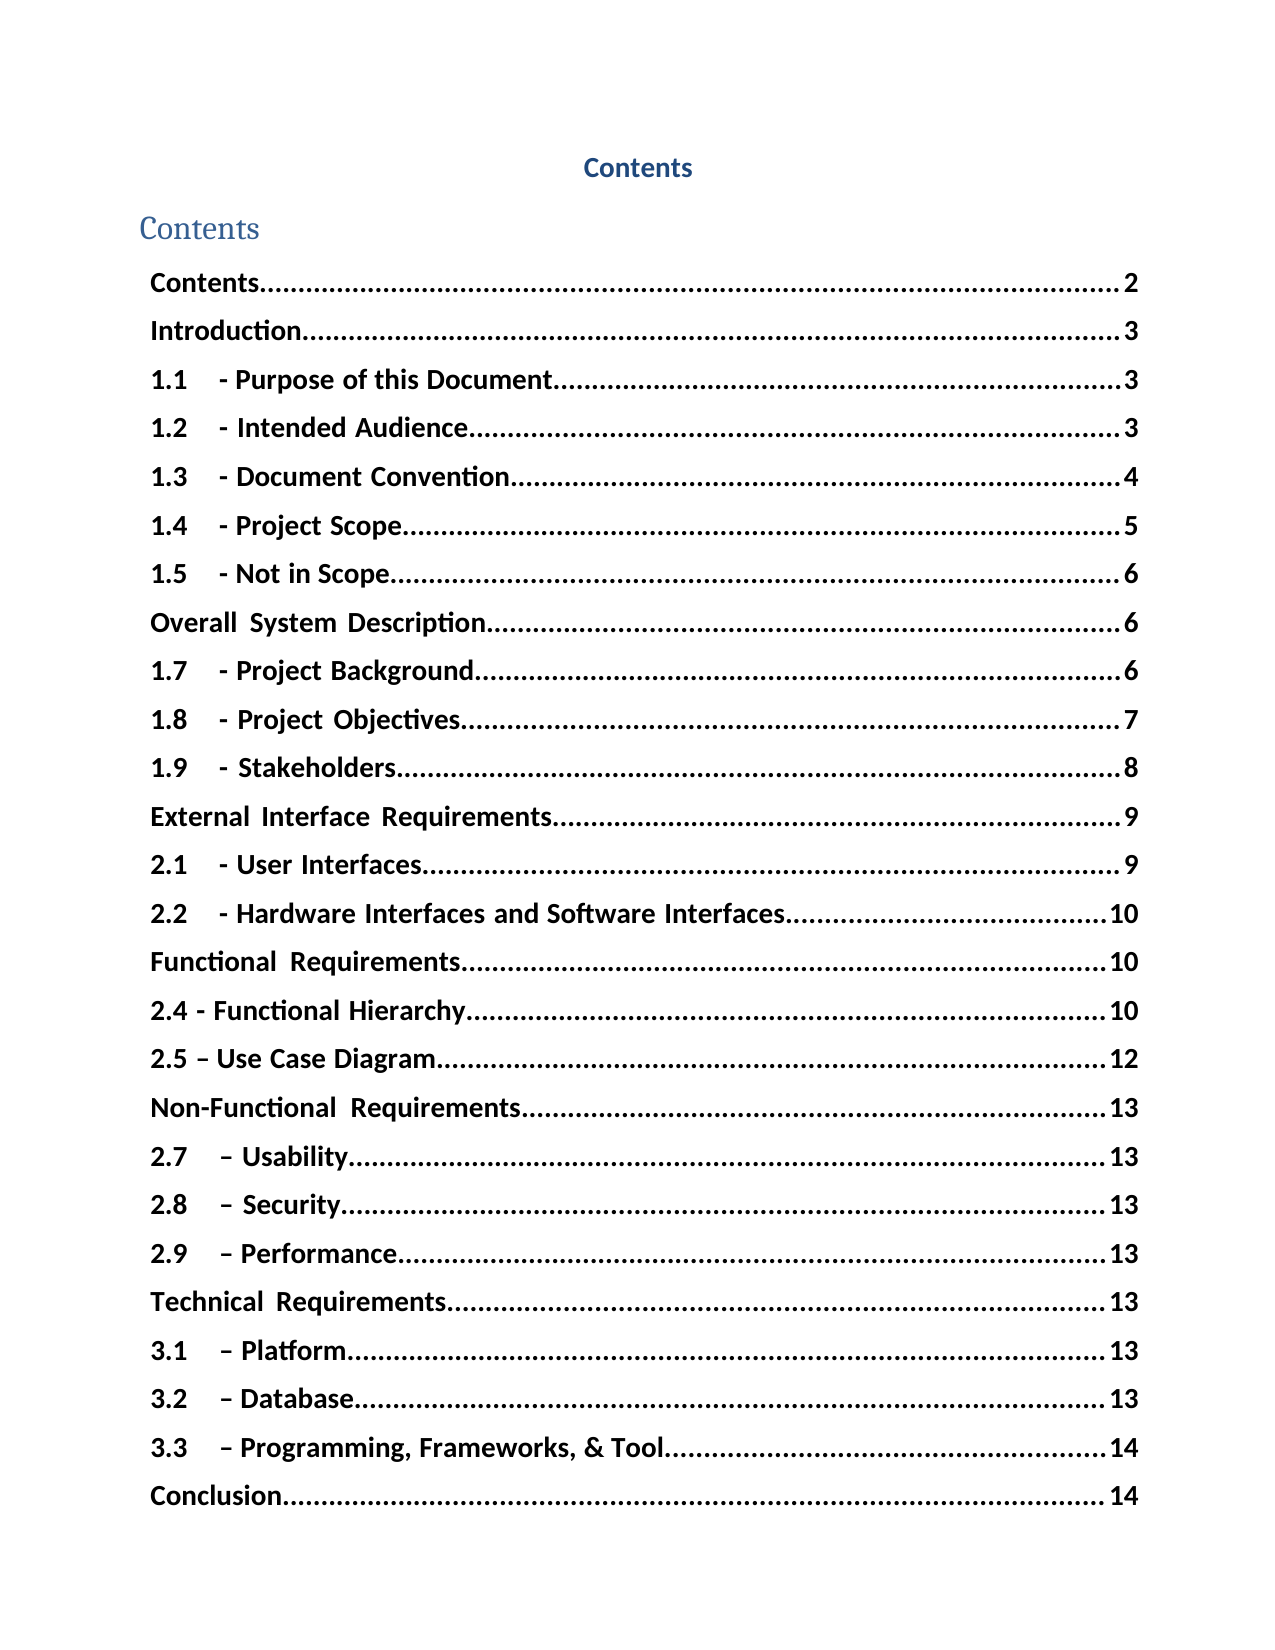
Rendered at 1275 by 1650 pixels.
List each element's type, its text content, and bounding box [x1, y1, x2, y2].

subtitle Contents [338, 149, 938, 184]
